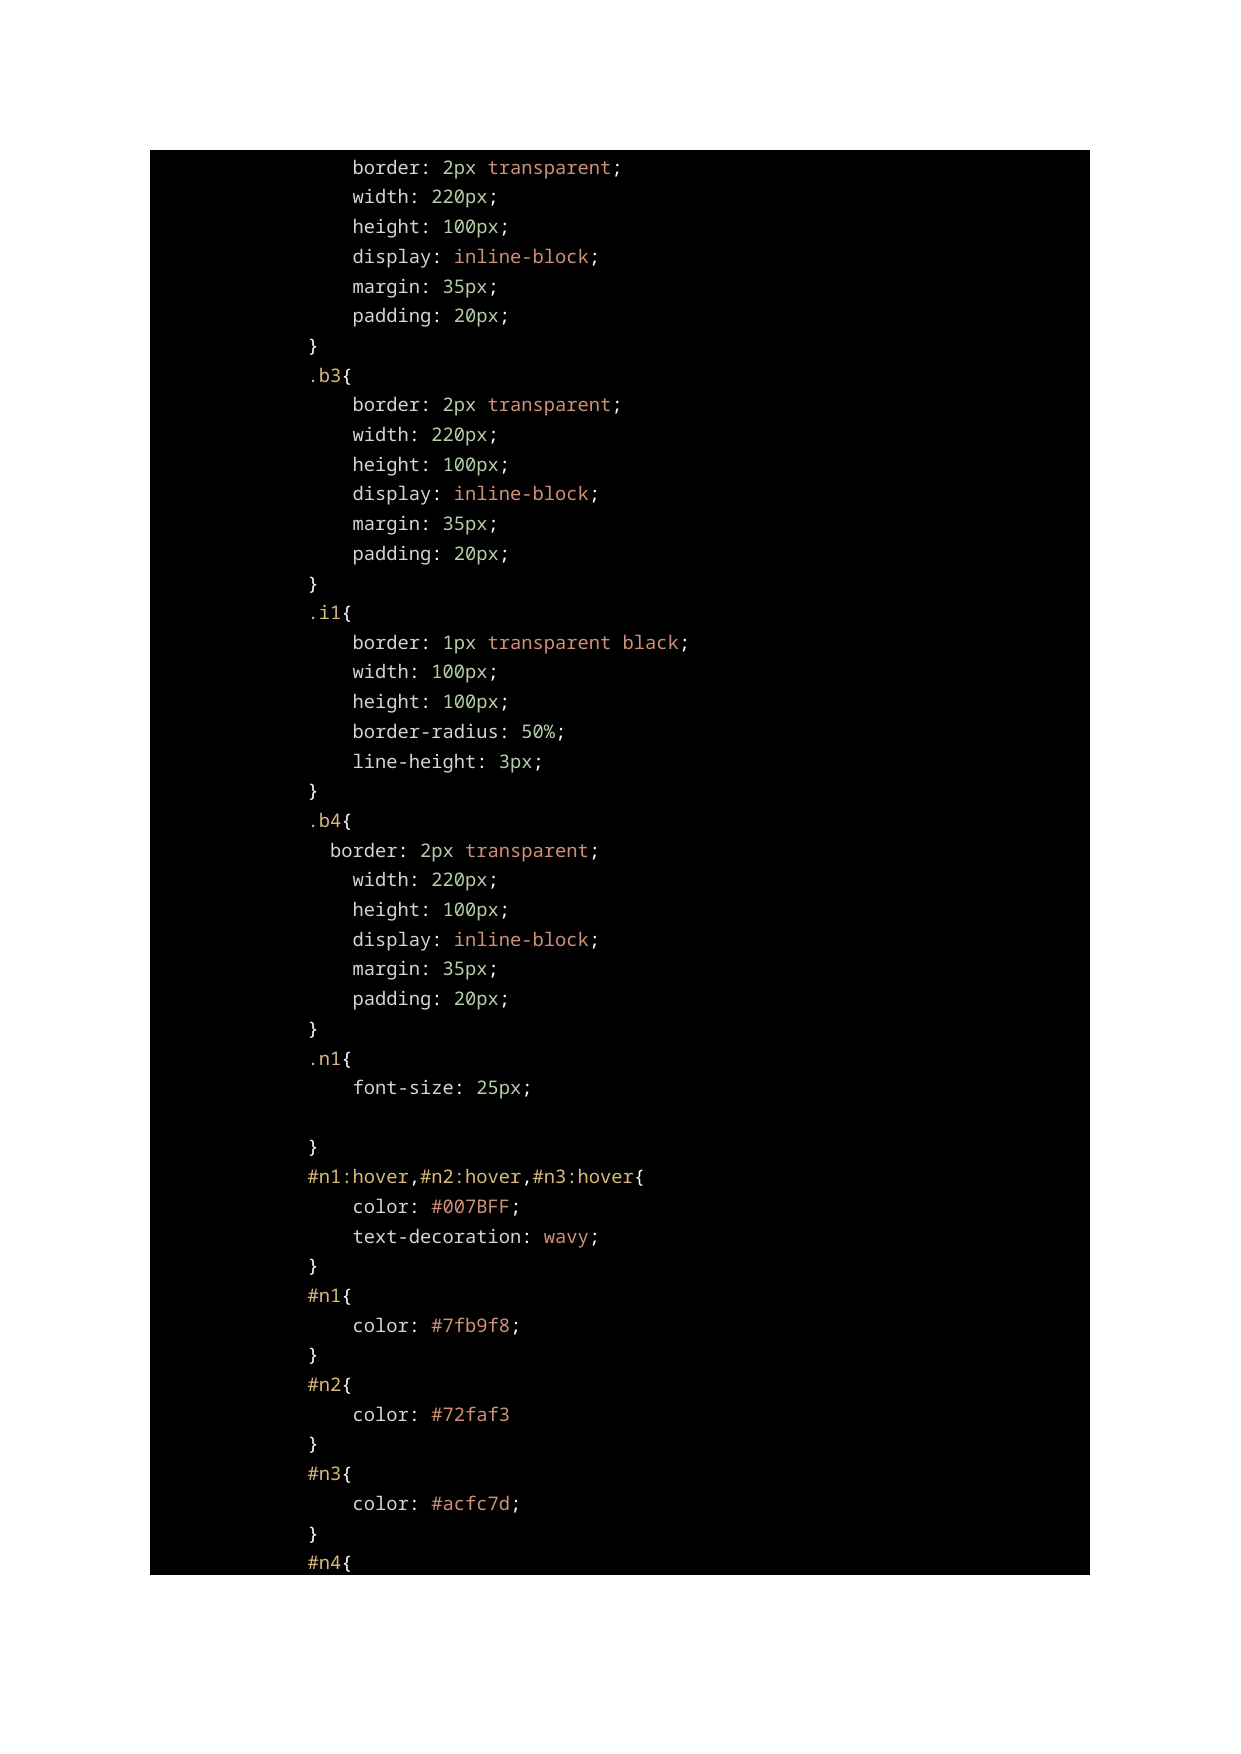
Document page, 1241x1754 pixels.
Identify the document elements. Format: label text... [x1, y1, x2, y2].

text } [150, 1130, 1090, 1159]
text text-decoration: wavy; [150, 1219, 1090, 1248]
text padding: 20px; [150, 298, 1090, 328]
text .i1{ [150, 595, 1090, 625]
text padding: 20px; [150, 981, 1090, 1011]
text } [150, 328, 1090, 358]
text width: 220px; [150, 862, 1090, 892]
text #n2{ [150, 1367, 1090, 1397]
text display: inline-block; [150, 477, 1090, 506]
text height: 100px; [150, 684, 1090, 714]
text display: inline-block; [150, 239, 1090, 269]
text } [150, 1011, 1090, 1041]
text } [150, 773, 1090, 803]
text color: #acfc7d; [150, 1486, 1090, 1516]
text #n1{ [150, 1278, 1090, 1308]
text border: 1px transparent black; [150, 625, 1090, 655]
text } [150, 1516, 1090, 1545]
text border: 2px transparent; [150, 150, 1090, 180]
text } [150, 1337, 1090, 1367]
text .b3{ [150, 358, 1090, 387]
text height: 100px; [150, 209, 1090, 239]
text font-size: 25px; [150, 1070, 1090, 1100]
text } [150, 1248, 1090, 1278]
text } [150, 566, 1090, 595]
text border-radius: 50%; [150, 714, 1090, 744]
text color: #72faf3 [150, 1397, 1090, 1427]
text width: 220px; [150, 417, 1090, 447]
text margin: 35px; [150, 269, 1090, 298]
text display: inline-block; [150, 922, 1090, 952]
text height: 100px; [150, 892, 1090, 922]
text #n3{ [150, 1456, 1090, 1486]
text } [150, 1427, 1090, 1456]
text border: 2px transparent; [150, 387, 1090, 417]
text height: 100px; [150, 447, 1090, 477]
text width: 100px; [150, 655, 1090, 684]
text .n1{ [150, 1041, 1090, 1070]
text color: #7fb9f8; [150, 1308, 1090, 1337]
text width: 220px; [150, 180, 1090, 209]
text border: 2px transparent; [150, 833, 1090, 862]
text line-height: 3px; [150, 744, 1090, 773]
text #n1:hover,#n2:hover,#n3:hover{ [150, 1159, 1090, 1189]
text padding: 20px; [150, 536, 1090, 566]
text #n4{ [150, 1545, 1090, 1575]
text color: #007BFF; [150, 1189, 1090, 1219]
text margin: 35px; [150, 506, 1090, 536]
text .b4{ [150, 803, 1090, 833]
text margin: 35px; [150, 952, 1090, 981]
